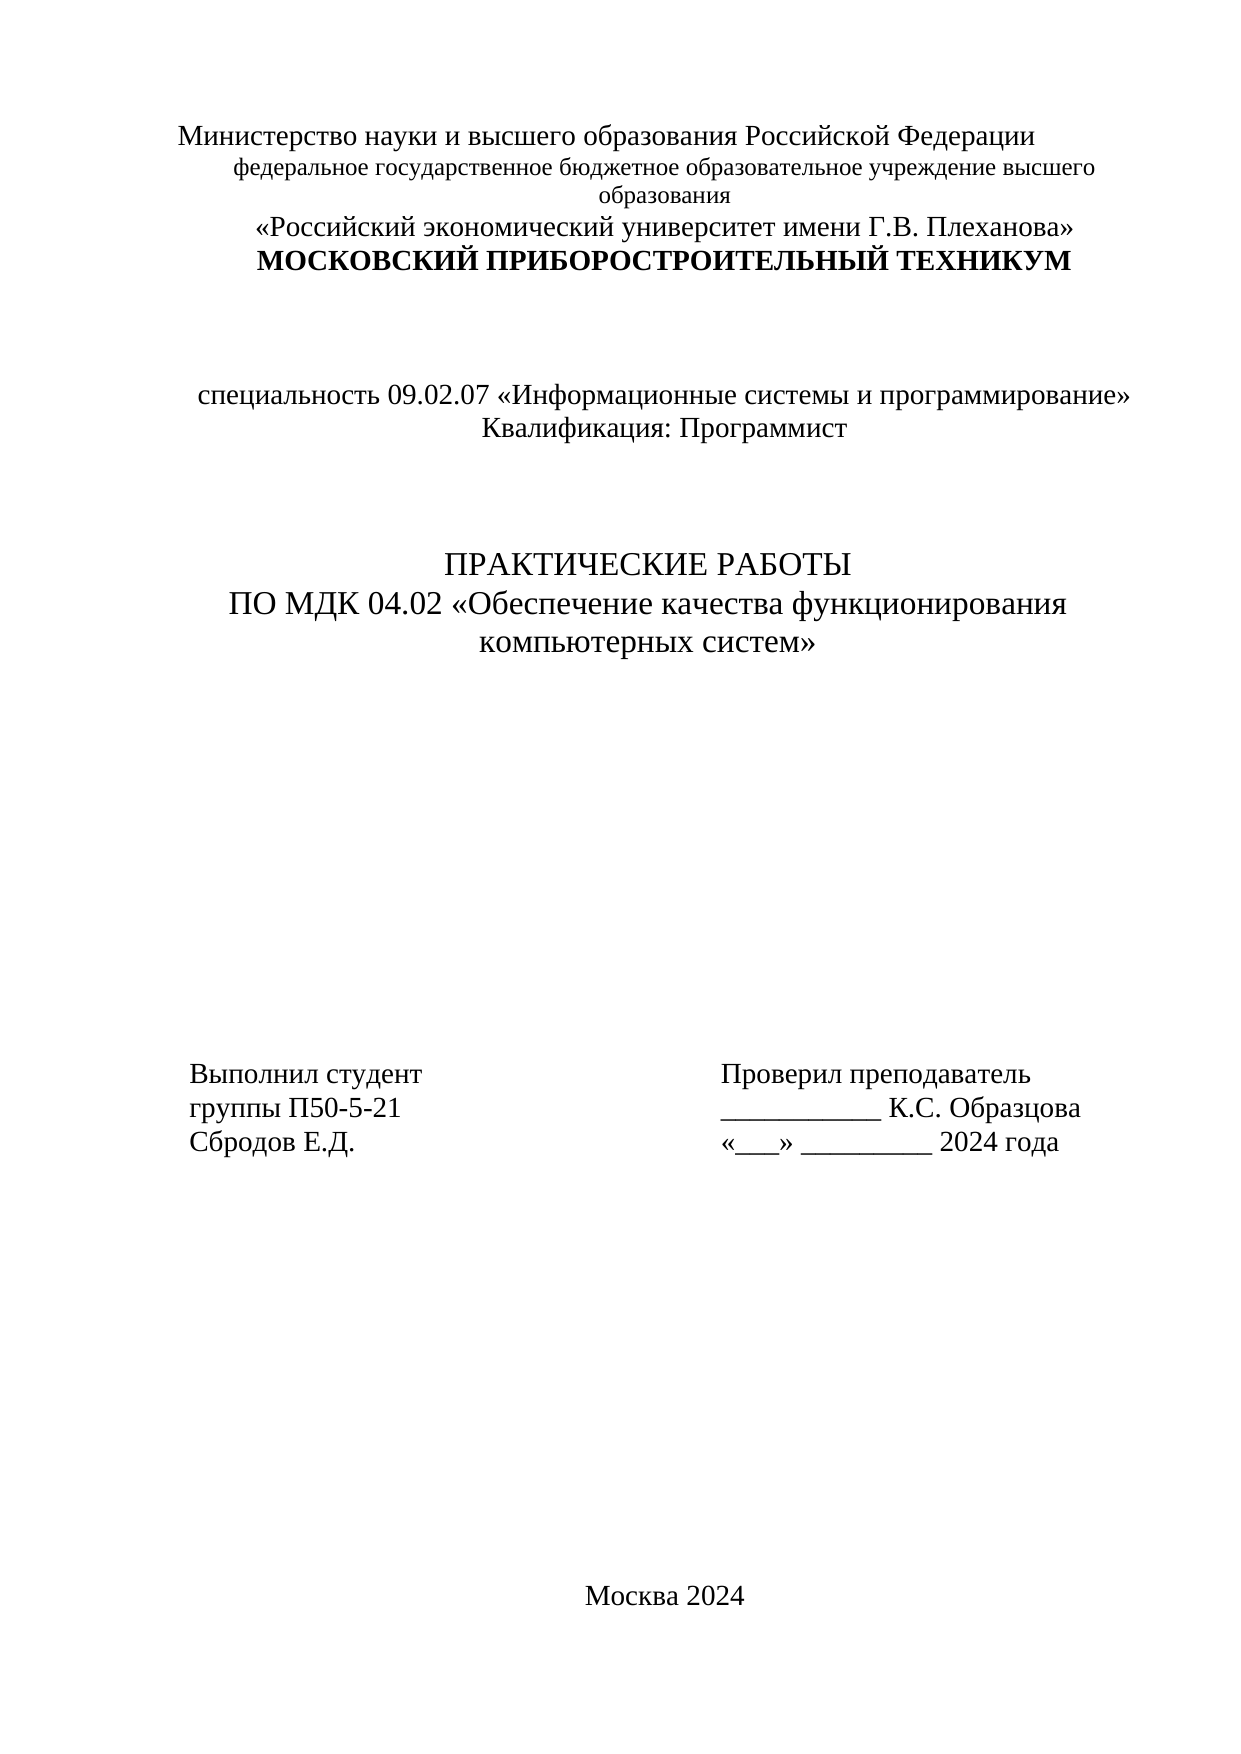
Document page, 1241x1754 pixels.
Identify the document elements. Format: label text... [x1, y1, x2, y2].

table_header Проверил преподаватель ___________ К.С. Образцова «___» _________ 2024 года [709, 1057, 1137, 1227]
text ПРАКТИЧЕСКИЕ РАБОТЫ [177, 544, 1118, 583]
text федеральное государственное бюджетное образовательное учреждение высшего образования [177, 152, 1152, 209]
text Москва 2024 [177, 1578, 1152, 1612]
text «Российский экономический университет имени Г.В. Плеханова» [177, 209, 1152, 243]
text Квалификация: Программист [177, 410, 1152, 444]
text Министерство науки и высшего образования Российской Федерации [177, 118, 1152, 152]
text МОСКОВСКИЙ ПРИБОРОСТРОИТЕЛЬНЫЙ ТЕХНИКУМ [177, 243, 1152, 276]
text ПО МДК 04.02 «Обеспечение качества функционирования компьютерных систем» [177, 583, 1118, 659]
table_header Выполнил студент группы П50-5-21 Сбродов Е.Д. [177, 1057, 709, 1227]
text специальность 09.02.07 «Информационные системы и программирование» [177, 377, 1152, 410]
